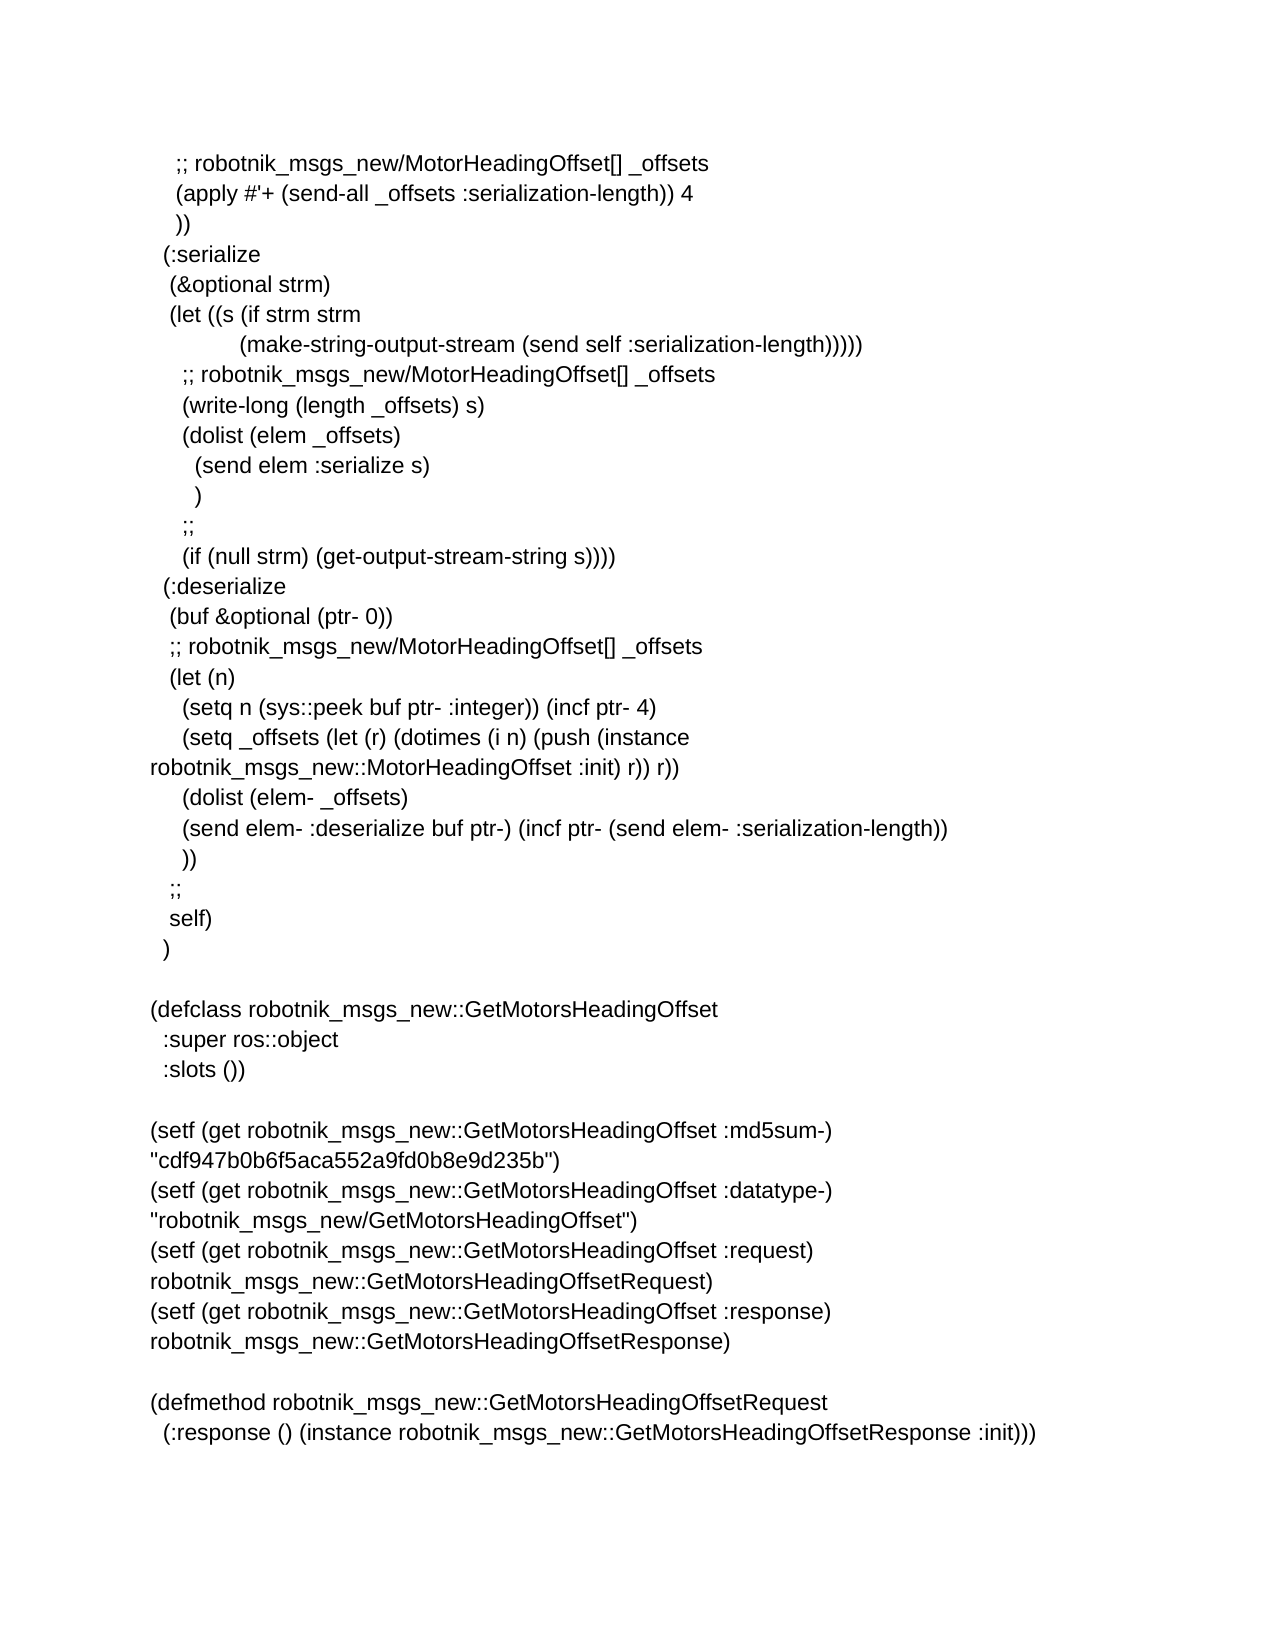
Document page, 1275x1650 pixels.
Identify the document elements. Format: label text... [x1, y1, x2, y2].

text )) [150, 210, 1125, 237]
text ;; [150, 512, 1125, 539]
text (defmethod robotnik_msgs_new::GetMotorsHeadingOffsetRequest [150, 1388, 1125, 1415]
text (dolist (elem _offsets) [150, 422, 1125, 448]
text self) [150, 905, 1125, 932]
text ) [150, 482, 1125, 509]
text (setf (get robotnik_msgs_new::GetMotorsHeadingOffset :datatype-) "robotnik_msgs_new/GetMotorsHeadingOffset") [150, 1177, 1125, 1234]
text (defclass robotnik_msgs_new::GetMotorsHeadingOffset [150, 996, 1125, 1022]
text (let (n) [150, 663, 1125, 690]
text ;; robotnik_msgs_new/MotorHeadingOffset[] _offsets [150, 361, 1125, 388]
text (setf (get robotnik_msgs_new::GetMotorsHeadingOffset :response) robotnik_msgs_new::GetMotorsHeadingOffsetResponse) [150, 1298, 1125, 1354]
text (write-long (length _offsets) s) [150, 392, 1125, 418]
text (:response () (instance robotnik_msgs_new::GetMotorsHeadingOffsetResponse :init))) [150, 1419, 1125, 1445]
text ;; [150, 875, 1125, 901]
text (&optional strm) [150, 271, 1125, 297]
text (dolist (elem- _offsets) [150, 784, 1125, 811]
text :super ros::object [150, 1026, 1125, 1052]
text ;; robotnik_msgs_new/MotorHeadingOffset[] _offsets [150, 150, 1125, 176]
text ) [150, 935, 1125, 962]
text (make-string-output-stream (send self :serialization-length))))) [150, 331, 1125, 358]
text (setq n (sys::peek buf ptr- :integer)) (incf ptr- 4) [150, 694, 1125, 720]
text (setq _offsets (let (r) (dotimes (i n) (push (instance robotnik_msgs_new::MotorHeadingOffset :init) r)) r)) [150, 724, 1125, 781]
text (buf &optional (ptr- 0)) [150, 603, 1125, 629]
text (if (null strm) (get-output-stream-string s)))) [150, 543, 1125, 569]
text (apply #'+ (send-all _offsets :serialization-length)) 4 [150, 180, 1125, 207]
text )) [150, 845, 1125, 871]
text (:serialize [150, 241, 1125, 267]
text (send elem :serialize s) [150, 452, 1125, 478]
text (let ((s (if strm strm [150, 301, 1125, 327]
text (send elem- :deserialize buf ptr-) (incf ptr- (send elem- :serialization-length)) [150, 814, 1125, 841]
text (:deserialize [150, 573, 1125, 599]
text :slots ()) [150, 1056, 1125, 1083]
text ;; robotnik_msgs_new/MotorHeadingOffset[] _offsets [150, 633, 1125, 660]
text (setf (get robotnik_msgs_new::GetMotorsHeadingOffset :md5sum-) "cdf947b0b6f5aca552a9fd0b8e9d235b") [150, 1117, 1125, 1173]
text (setf (get robotnik_msgs_new::GetMotorsHeadingOffset :request) robotnik_msgs_new::GetMotorsHeadingOffsetRequest) [150, 1237, 1125, 1294]
